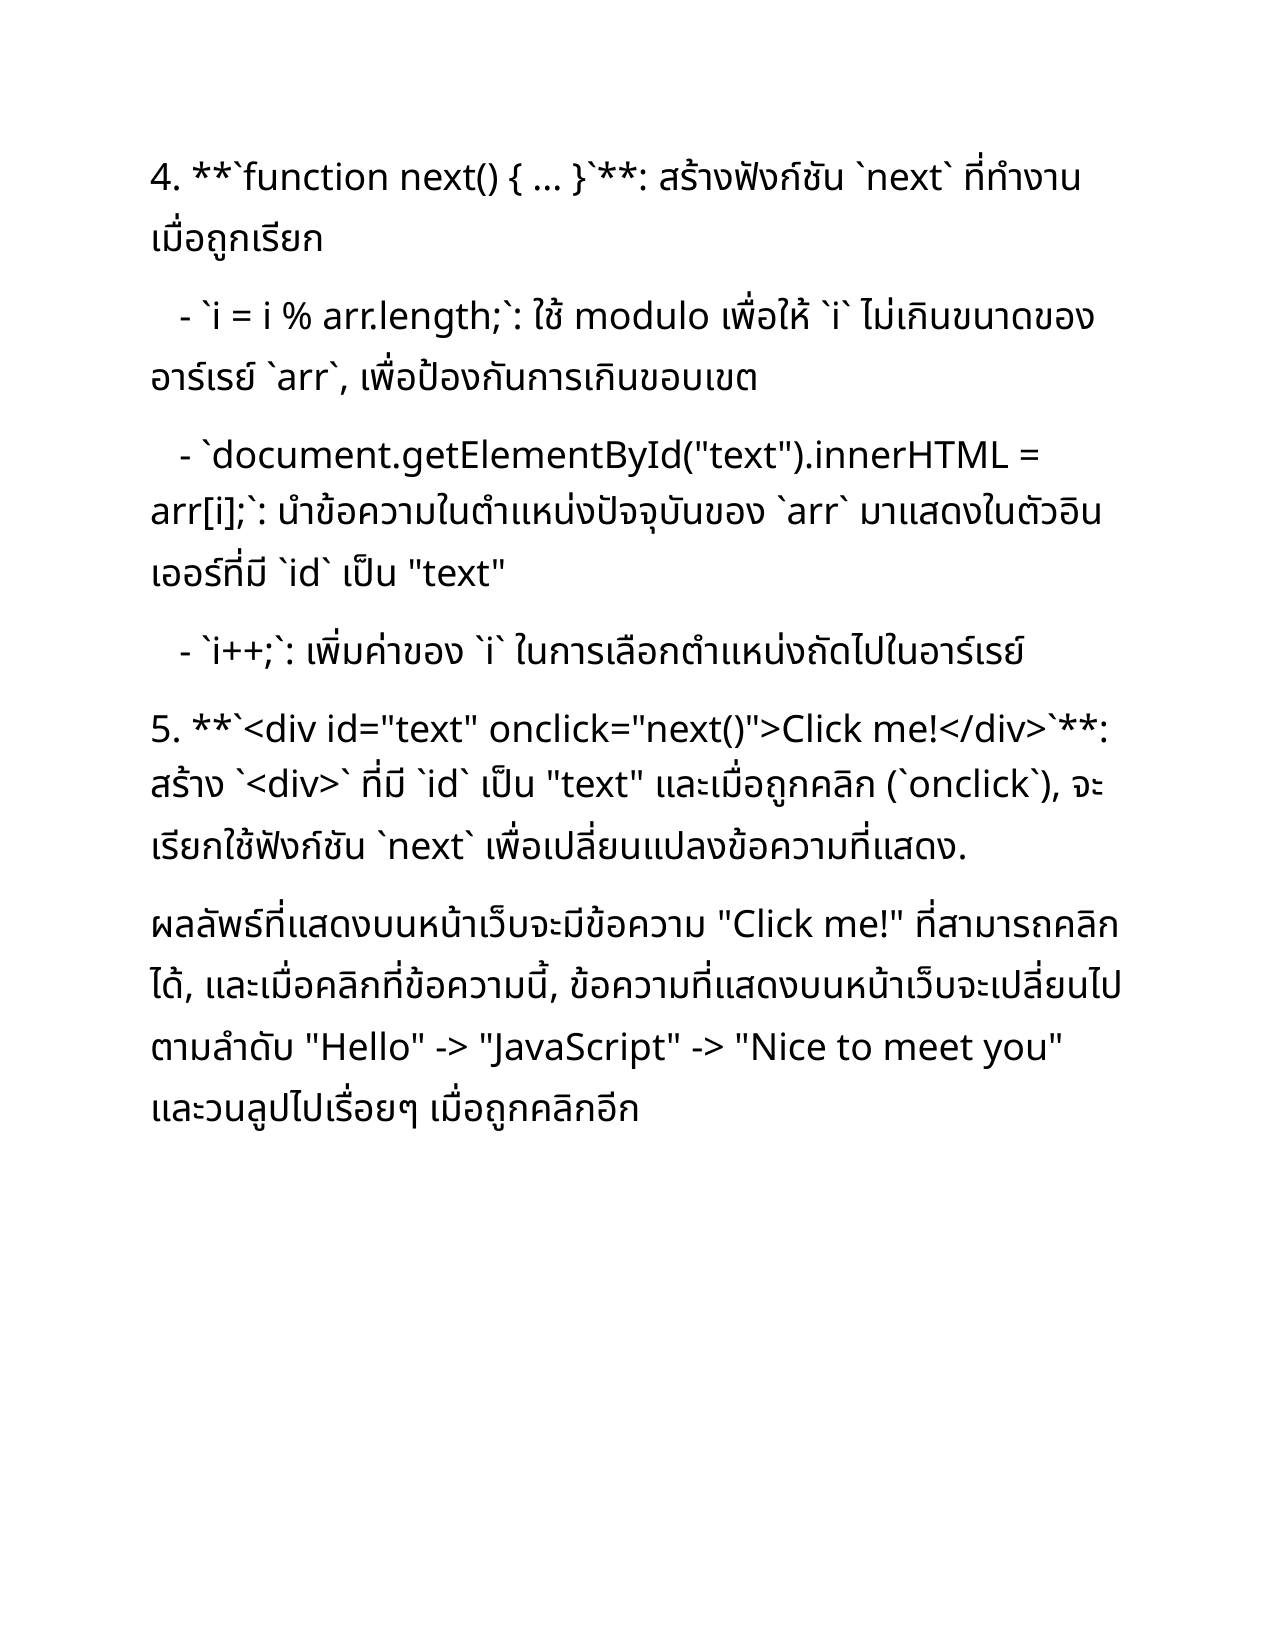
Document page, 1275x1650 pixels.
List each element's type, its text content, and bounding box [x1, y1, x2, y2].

text 4. **`function next() { ... }`**: สร้างฟังก์ชัน `next` ที่ทำงานเมื่อถูกเรียก [150, 150, 1125, 268]
text - `document.getElementById("text").innerHTML = arr[i];`: นำข้อความในตำแหน่งปัจจุบันของ `arr` มาแสดงในตัวอินเออร์ที่มี `id` เป็น "text" [150, 429, 1125, 603]
text - `i++;`: เพิ่มค่าของ `i` ในการเลือกตำแหน่งถัดไปในอาร์เรย์ [150, 624, 1125, 681]
text - `i = i % arr.length;`: ใช้ modulo เพื่อให้ `i` ไม่เกินขนาดของอาร์เรย์ `arr`, เพื่อป้องกันการเกินขอบเขต [150, 289, 1125, 408]
text 5. **`<div id="text" onclick="next()">Click me!</div>`**: สร้าง `<div>` ที่มี `id` เป็น "text" และเมื่อถูกคลิก (`onclick`), จะเรียกใช้ฟังก์ชัน `next` เพื่อเปลี่ยนแปลงข้อความที่แสดง. [150, 702, 1125, 876]
text ผลลัพธ์ที่แสดงบนหน้าเว็บจะมีข้อความ "Click me!" ที่สามารถคลิกได้, และเมื่อคลิกที่ข้อความนี้, ข้อความที่แสดงบนหน้าเว็บจะเปลี่ยนไปตามลำดับ "Hello" -> "JavaScript" -> "Nice to meet you" และวนลูปไปเรื่อยๆ เมื่อถูกคลิกอีก [150, 897, 1125, 1138]
